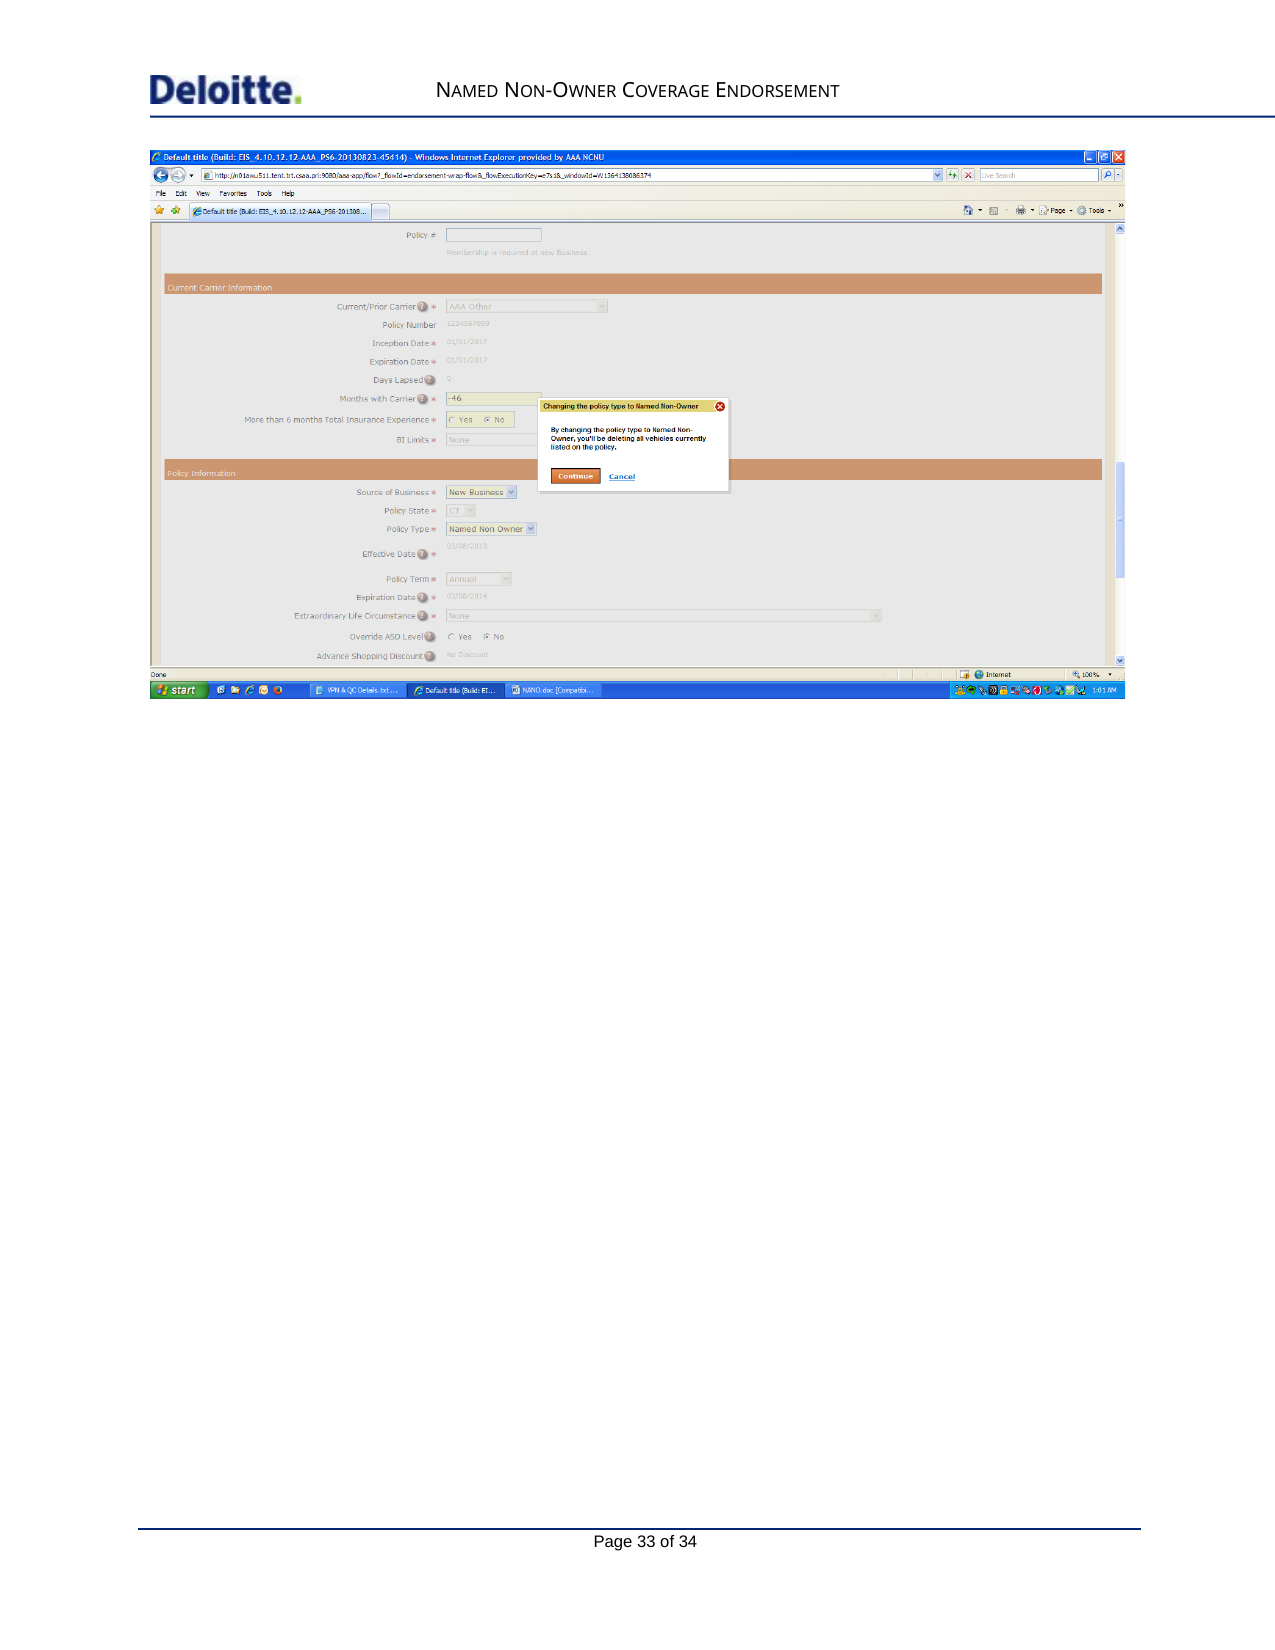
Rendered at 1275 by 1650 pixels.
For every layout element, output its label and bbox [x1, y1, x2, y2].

picture [150, 75, 302, 104]
picture [150, 150, 1125, 699]
